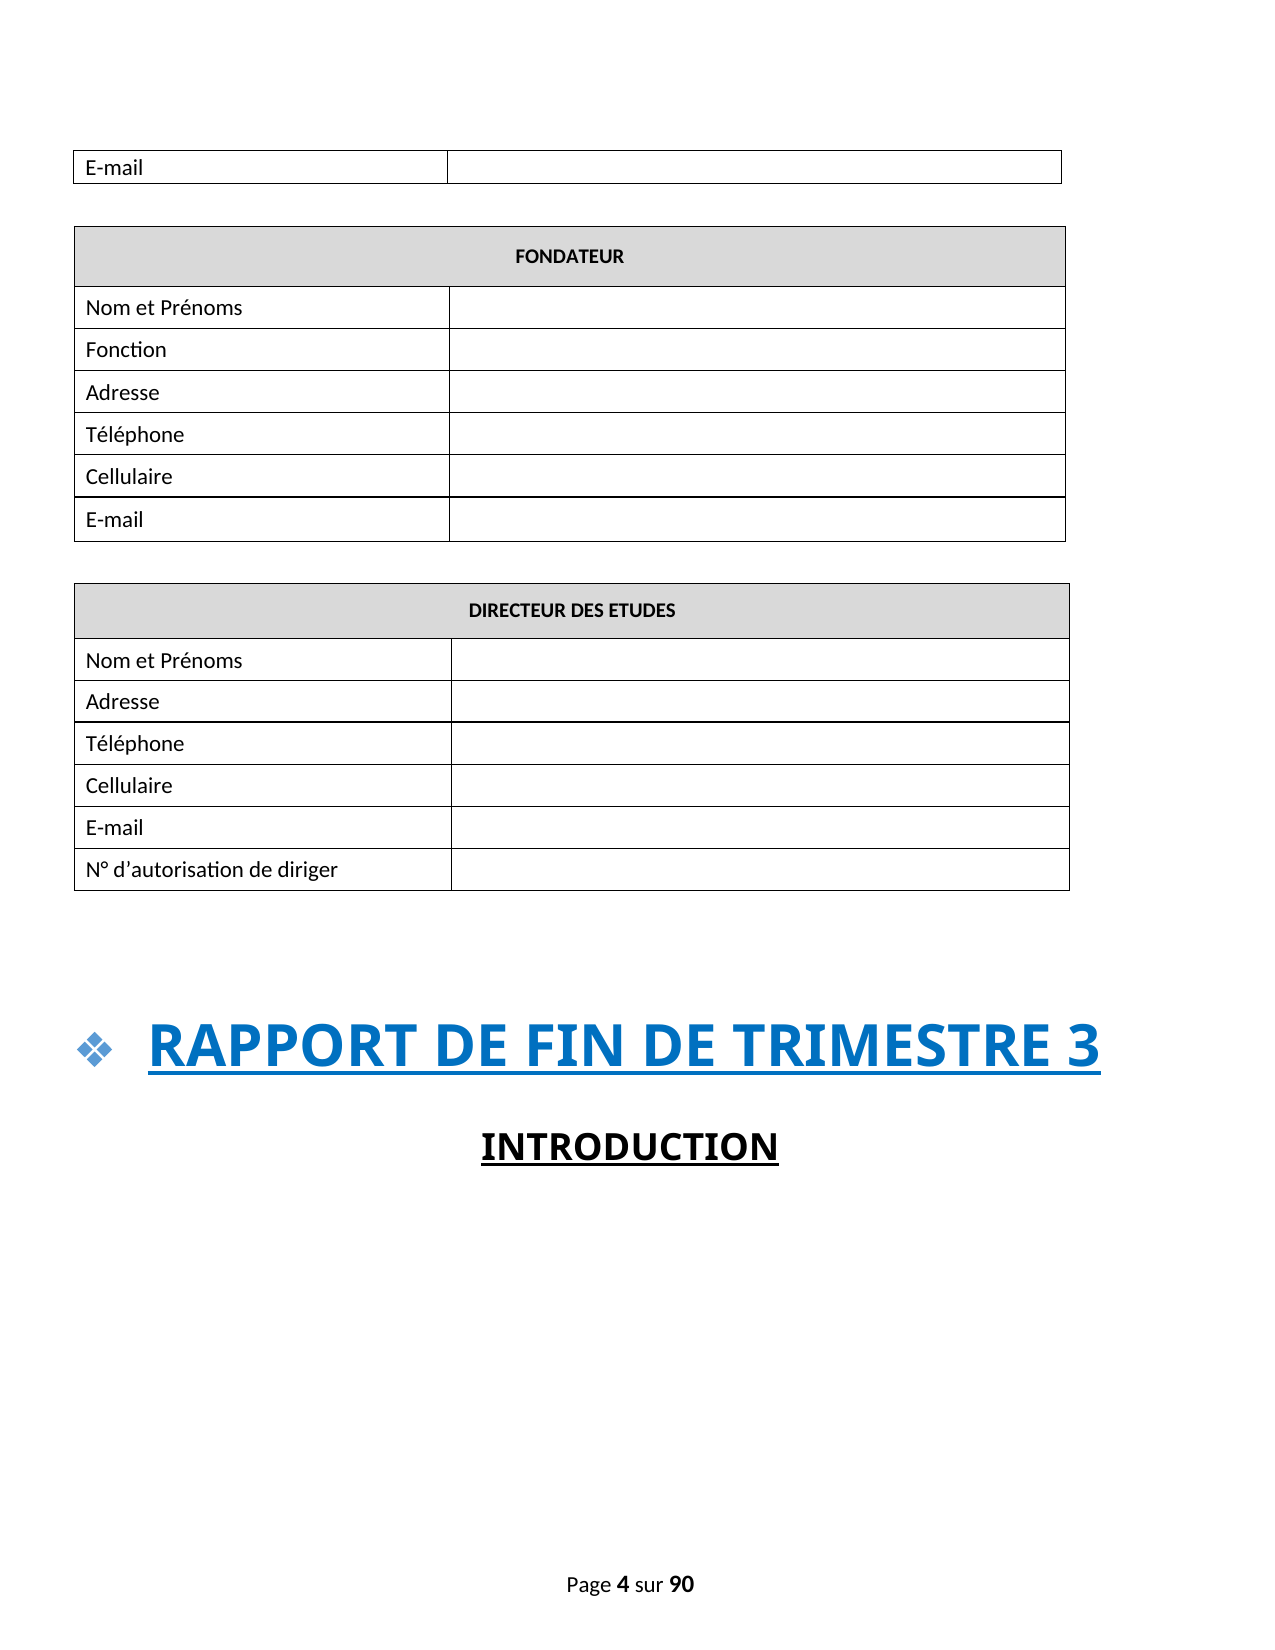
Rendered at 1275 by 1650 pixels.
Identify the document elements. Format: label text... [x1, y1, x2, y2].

table_cell E-mail [75, 807, 451, 848]
table_cell Cellulaire [75, 455, 449, 496]
table_cell [450, 498, 1065, 541]
table_cell N° d’autorisation de diriger [75, 849, 451, 890]
table_cell [452, 639, 1069, 680]
table_cell [452, 681, 1069, 721]
subtitle RAPPORT DE FIN DE TRIMESTRE 3 [74, 1004, 1186, 1083]
table_cell [450, 455, 1065, 496]
table_cell Adresse [75, 681, 451, 721]
table_cell Fonction [75, 329, 449, 370]
table_cell Adresse [75, 371, 449, 412]
table_header FONDATEUR [75, 227, 1065, 286]
table_cell [452, 765, 1069, 806]
table_cell Téléphone [75, 413, 449, 454]
table_cell E-mail [75, 498, 449, 541]
table_cell E-mail [74, 151, 447, 183]
table_cell Nom et Prénoms [75, 639, 451, 680]
table_cell [450, 413, 1065, 454]
table_cell Cellulaire [75, 765, 451, 806]
table_cell [450, 329, 1065, 370]
table_header DIRECTEUR DES ETUDES [75, 584, 1069, 638]
table_cell [448, 151, 1061, 183]
table_cell [452, 849, 1069, 890]
table_cell [450, 371, 1065, 412]
table_cell [452, 723, 1069, 763]
table_cell Téléphone [75, 723, 451, 763]
table_cell [450, 287, 1065, 328]
table_cell Nom et Prénoms [75, 287, 449, 328]
table_cell [452, 807, 1069, 848]
subtitle INTRODUCTION [74, 1120, 1186, 1171]
